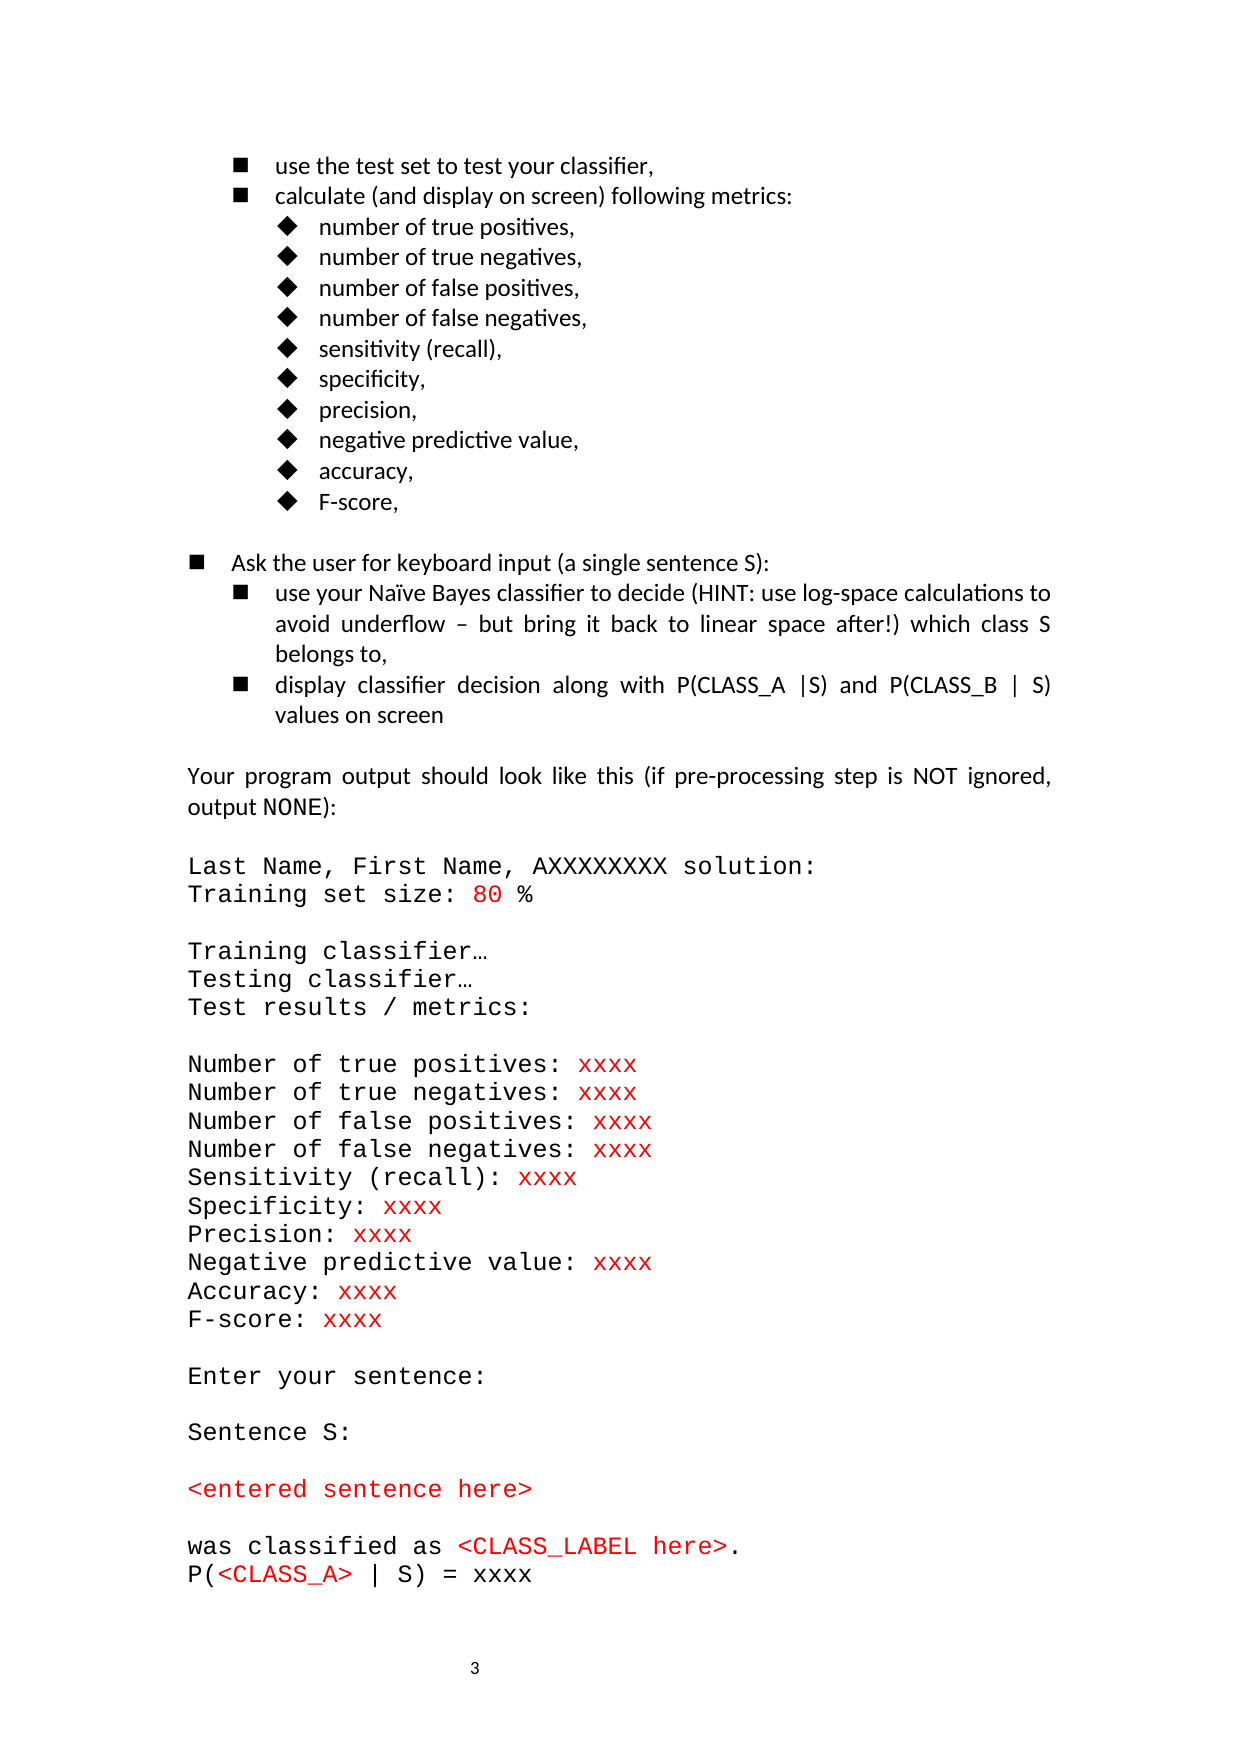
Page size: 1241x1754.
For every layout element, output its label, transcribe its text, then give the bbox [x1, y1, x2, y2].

text Number of false positives: xxxx [187, 1108, 1053, 1137]
text Testing classifier… [187, 967, 1053, 995]
text Specificity: xxxx [187, 1193, 1053, 1222]
list number of true positives, [275, 211, 1053, 242]
text Enter your sentence: [187, 1363, 1053, 1392]
list use the test set to test your classifier, [231, 150, 1053, 181]
list display classifier decision along with P(CLASS_A |S) and P(CLASS_B | S) values on screen [231, 669, 1053, 730]
list calculate (and display on screen) following metrics: [231, 181, 1053, 211]
list sensitivity (recall), [275, 333, 1053, 364]
list F-score, [275, 486, 1053, 516]
list number of false negatives, [275, 303, 1053, 333]
text Sensitivity (recall): xxxx [187, 1165, 1053, 1193]
text Negative predictive value: xxxx [187, 1250, 1053, 1278]
text Number of true negatives: xxxx [187, 1080, 1053, 1108]
text was classified as <CLASS_LABEL here>. [187, 1533, 1053, 1562]
text Sentence S: [187, 1420, 1053, 1448]
text Training set size: 80 % [187, 882, 1053, 910]
list use your Naïve Bayes classifier to decide (HINT: use log-space calculations to avoid underflow – but bring it back to linear space after!) which class S belongs to, [231, 577, 1053, 669]
list number of false positives, [275, 272, 1053, 303]
list specificity, [275, 364, 1053, 394]
text Your program output should look like this (if pre-processing step is NOT ignored, output NONE): [187, 760, 1053, 823]
text Last Name, First Name, AXXXXXXXX solution: [187, 853, 1053, 882]
text Training classifier… [187, 938, 1053, 967]
list precision, [275, 394, 1053, 425]
list negative predictive value, [275, 425, 1053, 455]
text P(<CLASS_A> | S) = xxxx [187, 1562, 1053, 1590]
text Number of true positives: xxxx [187, 1052, 1053, 1080]
text Number of false negatives: xxxx [187, 1137, 1053, 1165]
text Accuracy: xxxx [187, 1278, 1053, 1307]
list accuracy, [275, 455, 1053, 486]
list Ask the user for keyboard input (a single sentence S): [187, 547, 1053, 577]
text <entered sentence here> [187, 1477, 1053, 1505]
text Test results / metrics: [187, 995, 1053, 1023]
list number of true negatives, [275, 242, 1053, 272]
text F-score: xxxx [187, 1307, 1053, 1335]
text Precision: xxxx [187, 1222, 1053, 1250]
